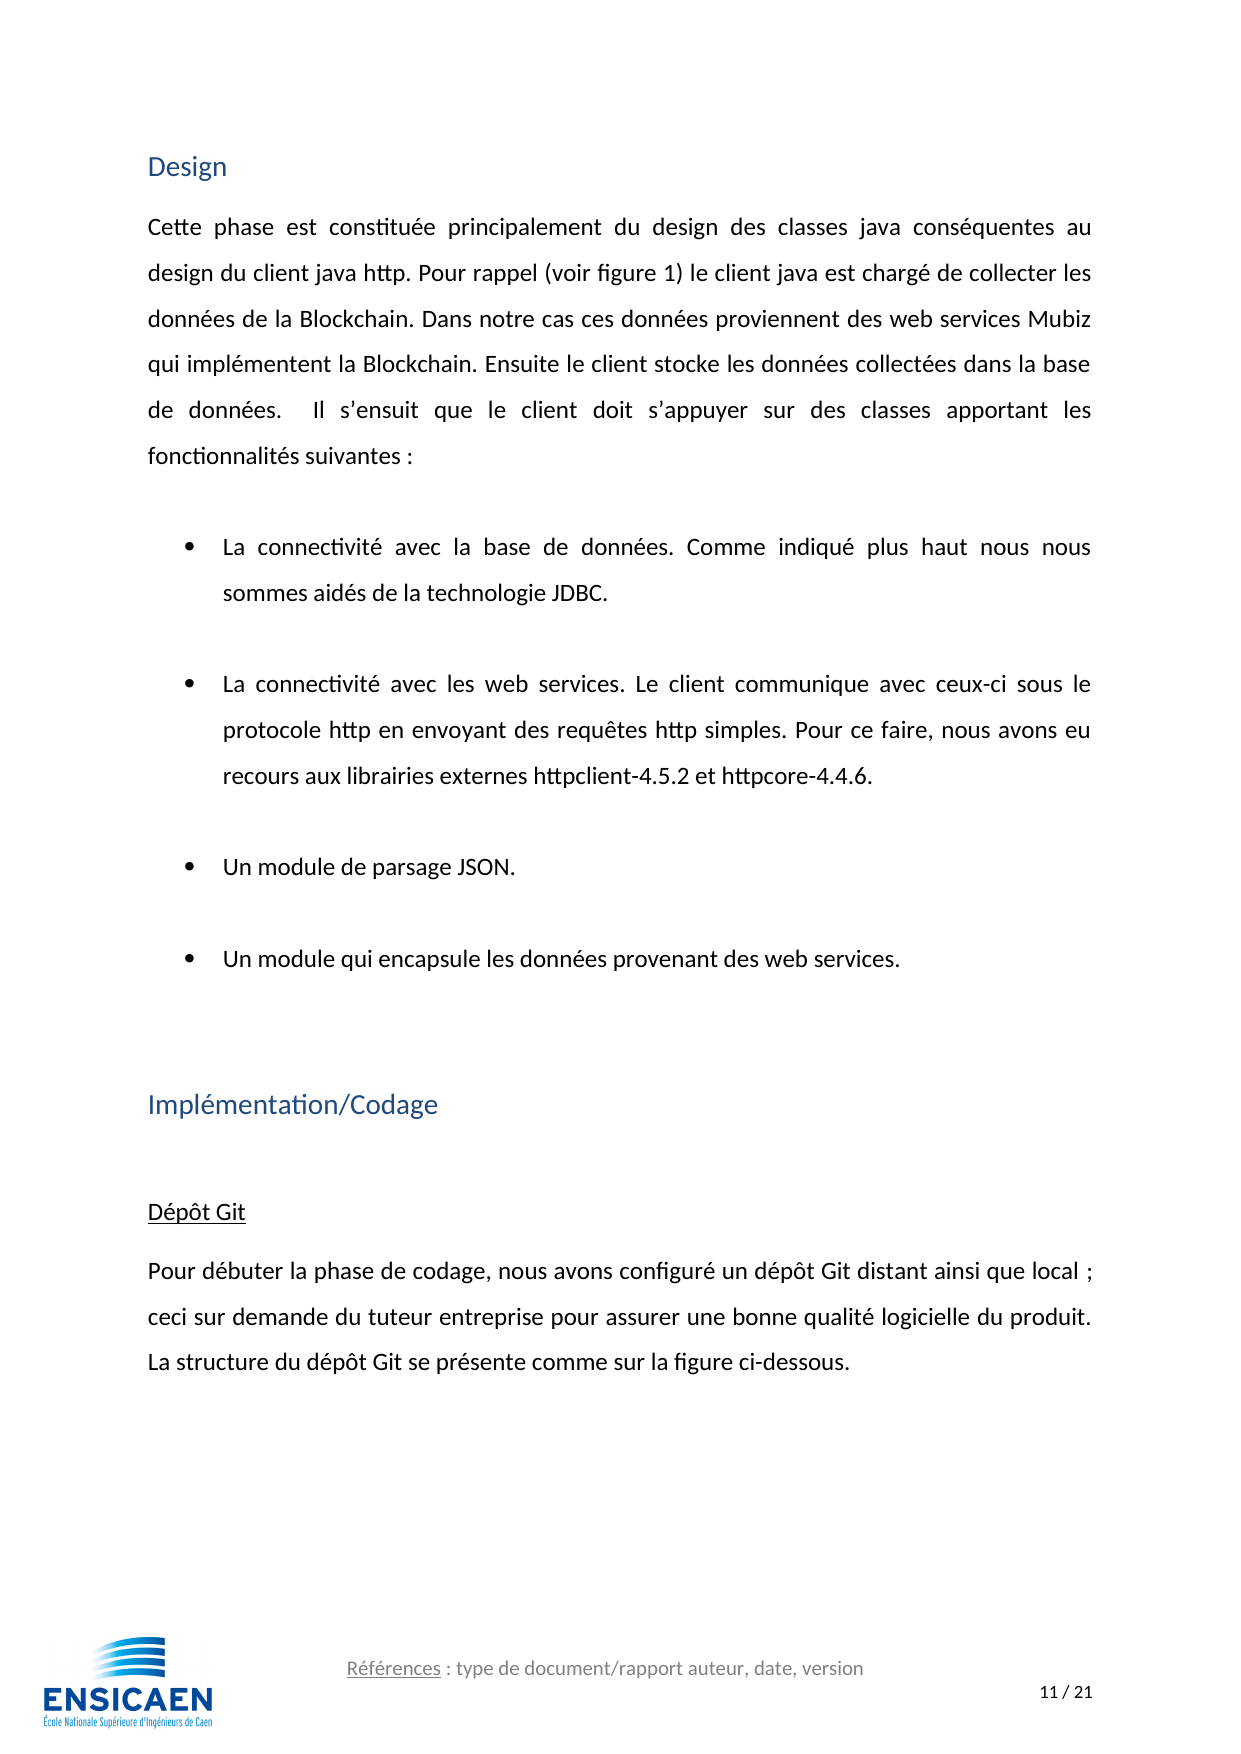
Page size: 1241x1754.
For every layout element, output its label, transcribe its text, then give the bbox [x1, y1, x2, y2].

list La connectivité avec la base de données. Comme indiqué plus haut nous nous sommes aidés de la technologie JDBC. [185, 531, 1093, 608]
list Un module de parsage JSON. [185, 851, 1093, 882]
picture [43, 1636, 213, 1731]
list Un module qui encapsule les données provenant des web services. [185, 943, 1093, 973]
subtitle Dépôt Git [148, 1197, 1093, 1227]
text Cette phase est constituée principalement du design des classes java conséquentes au design du client java http. Pour rappel (voir figure 1) le client java est chargé de collecter les données de la Blockchain. Dans notre cas ces données proviennent des web services Mubiz qui implémentent la Blockchain. Ensuite le client stocke les données collectées dans la base de données. Il s’ensuit que le client doit s’appuyer sur des classes apportant les fonctionnalités suivantes : [148, 211, 1093, 470]
subtitle Design [148, 148, 1093, 183]
subtitle Implémentation/Codage [148, 1086, 1093, 1121]
text Pour débuter la phase de codage, nous avons configuré un dépôt Git distant ainsi que local ; ceci sur demande du tuteur entreprise pour assurer une bonne qualité logicielle du produit. La structure du dépôt Git se présente comme sur la figure ci-dessous. [148, 1255, 1093, 1377]
list La connectivité avec les web services. Le client communique avec ceux-ci sous le protocole http en envoyant des requêtes http simples. Pour ce faire, nous avons eu recours aux librairies externes httpclient-4.5.2 et httpcore-4.4.6. [185, 668, 1093, 791]
